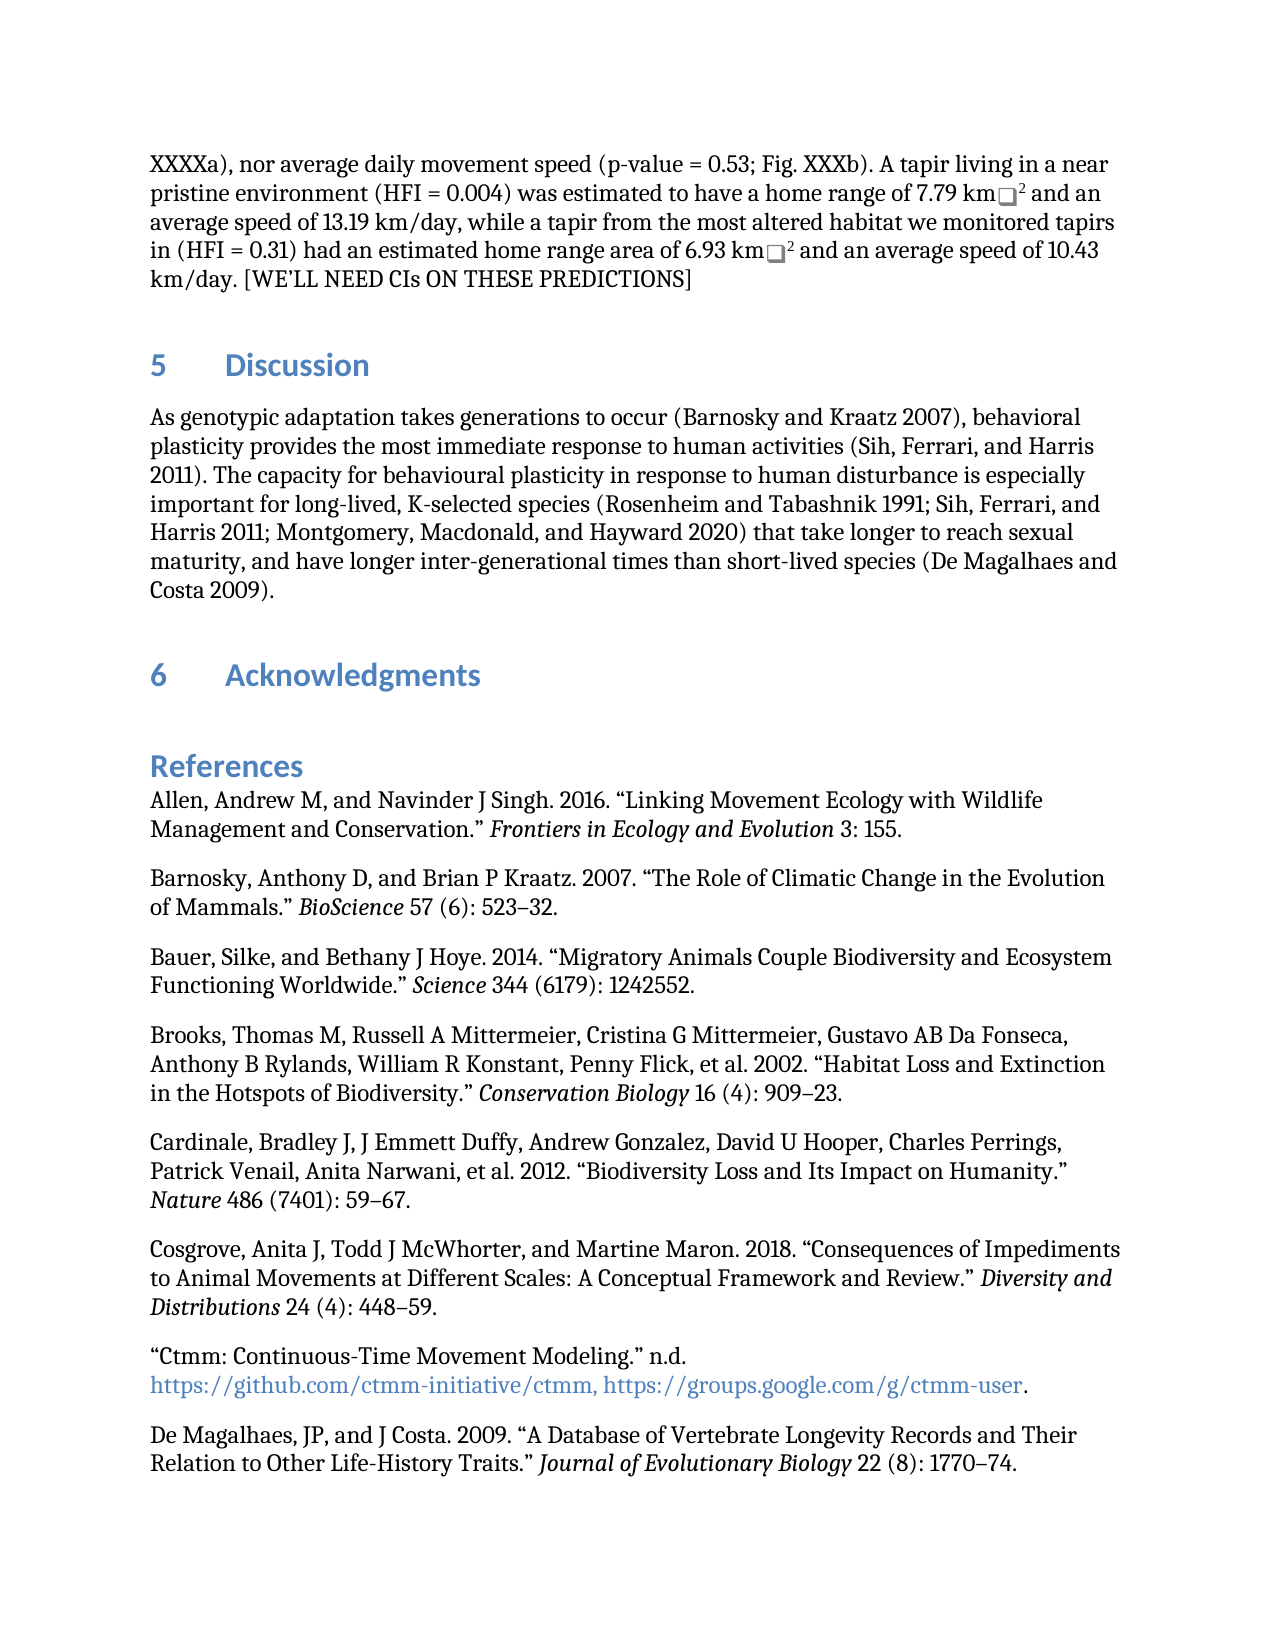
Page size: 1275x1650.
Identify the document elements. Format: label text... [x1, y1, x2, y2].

text Allen, Andrew M, and Navinder J Singh. 2016. “Linking Movement Ecology with Wildlife Management and Conservation.” Frontiers in Ecology and Evolution 3: 155. [150, 786, 1125, 843]
text Barnosky, Anthony D, and Brian P Kraatz. 2007. “The Role of Climatic Change in the Evolution of Mammals.” BioScience 57 (6): 523–32. [150, 864, 1125, 922]
text As genotypic adaptation takes generations to occur (Barnosky and Kraatz 2007), behavioral plasticity provides the most immediate response to human activities (Sih, Ferrari, and Harris 2011). The capacity for behavioural plasticity in response to human disturbance is especially important for long-lived, K-selected species (Rosenheim and Tabashnik 1991; Sih, Ferrari, and Harris 2011; Montgomery, Macdonald, and Hayward 2020) that take longer to reach sexual maturity, and have longer inter-generational times than short-lived species (De Magalhaes and Costa 2009). [150, 403, 1125, 604]
subtitle References [150, 745, 1125, 786]
text Cosgrove, Anita J, Todd J McWhorter, and Martine Maron. 2018. “Consequences of Impediments to Animal Movements at Different Scales: A Conceptual Framework and Review.” Diversity and Distributions 24 (4): 448–59. [150, 1235, 1125, 1321]
text Bauer, Silke, and Bethany J Hoye. 2014. “Migratory Animals Couple Biodiversity and Ecosystem Functioning Worldwide.” Science 344 (6179): 1242552. [150, 943, 1125, 1000]
text De Magalhaes, JP, and J Costa. 2009. “A Database of Vertebrate Longevity Records and Their Relation to Other Life-History Traits.” Journal of Evolutionary Biology 22 (8): 1770–74. [150, 1421, 1125, 1478]
subtitle 5 Discussion [150, 344, 1125, 384]
text Brooks, Thomas M, Russell A Mittermeier, Cristina G Mittermeier, Gustavo AB Da Fonseca, Anthony B Rylands, William R Konstant, Penny Flick, et al. 2002. “Habitat Loss and Extinction in the Hotspots of Biodiversity.” Conservation Biology 16 (4): 909–23. [150, 1021, 1125, 1107]
text “Ctmm: Continuous-Time Movement Modeling.” n.d. https://github.com/ctmm-initiative/ctmm, https://groups.google.com/g/ctmm-user. [150, 1342, 1125, 1400]
text Cardinale, Bradley J, J Emmett Duffy, Andrew Gonzalez, David U Hooper, Charles Perrings, Patrick Venail, Anita Narwani, et al. 2012. “Biodiversity Loss and Its Impact on Humanity.” Nature 486 (7401): 59–67. [150, 1128, 1125, 1214]
subtitle 6 Acknowledgments [150, 654, 1125, 695]
